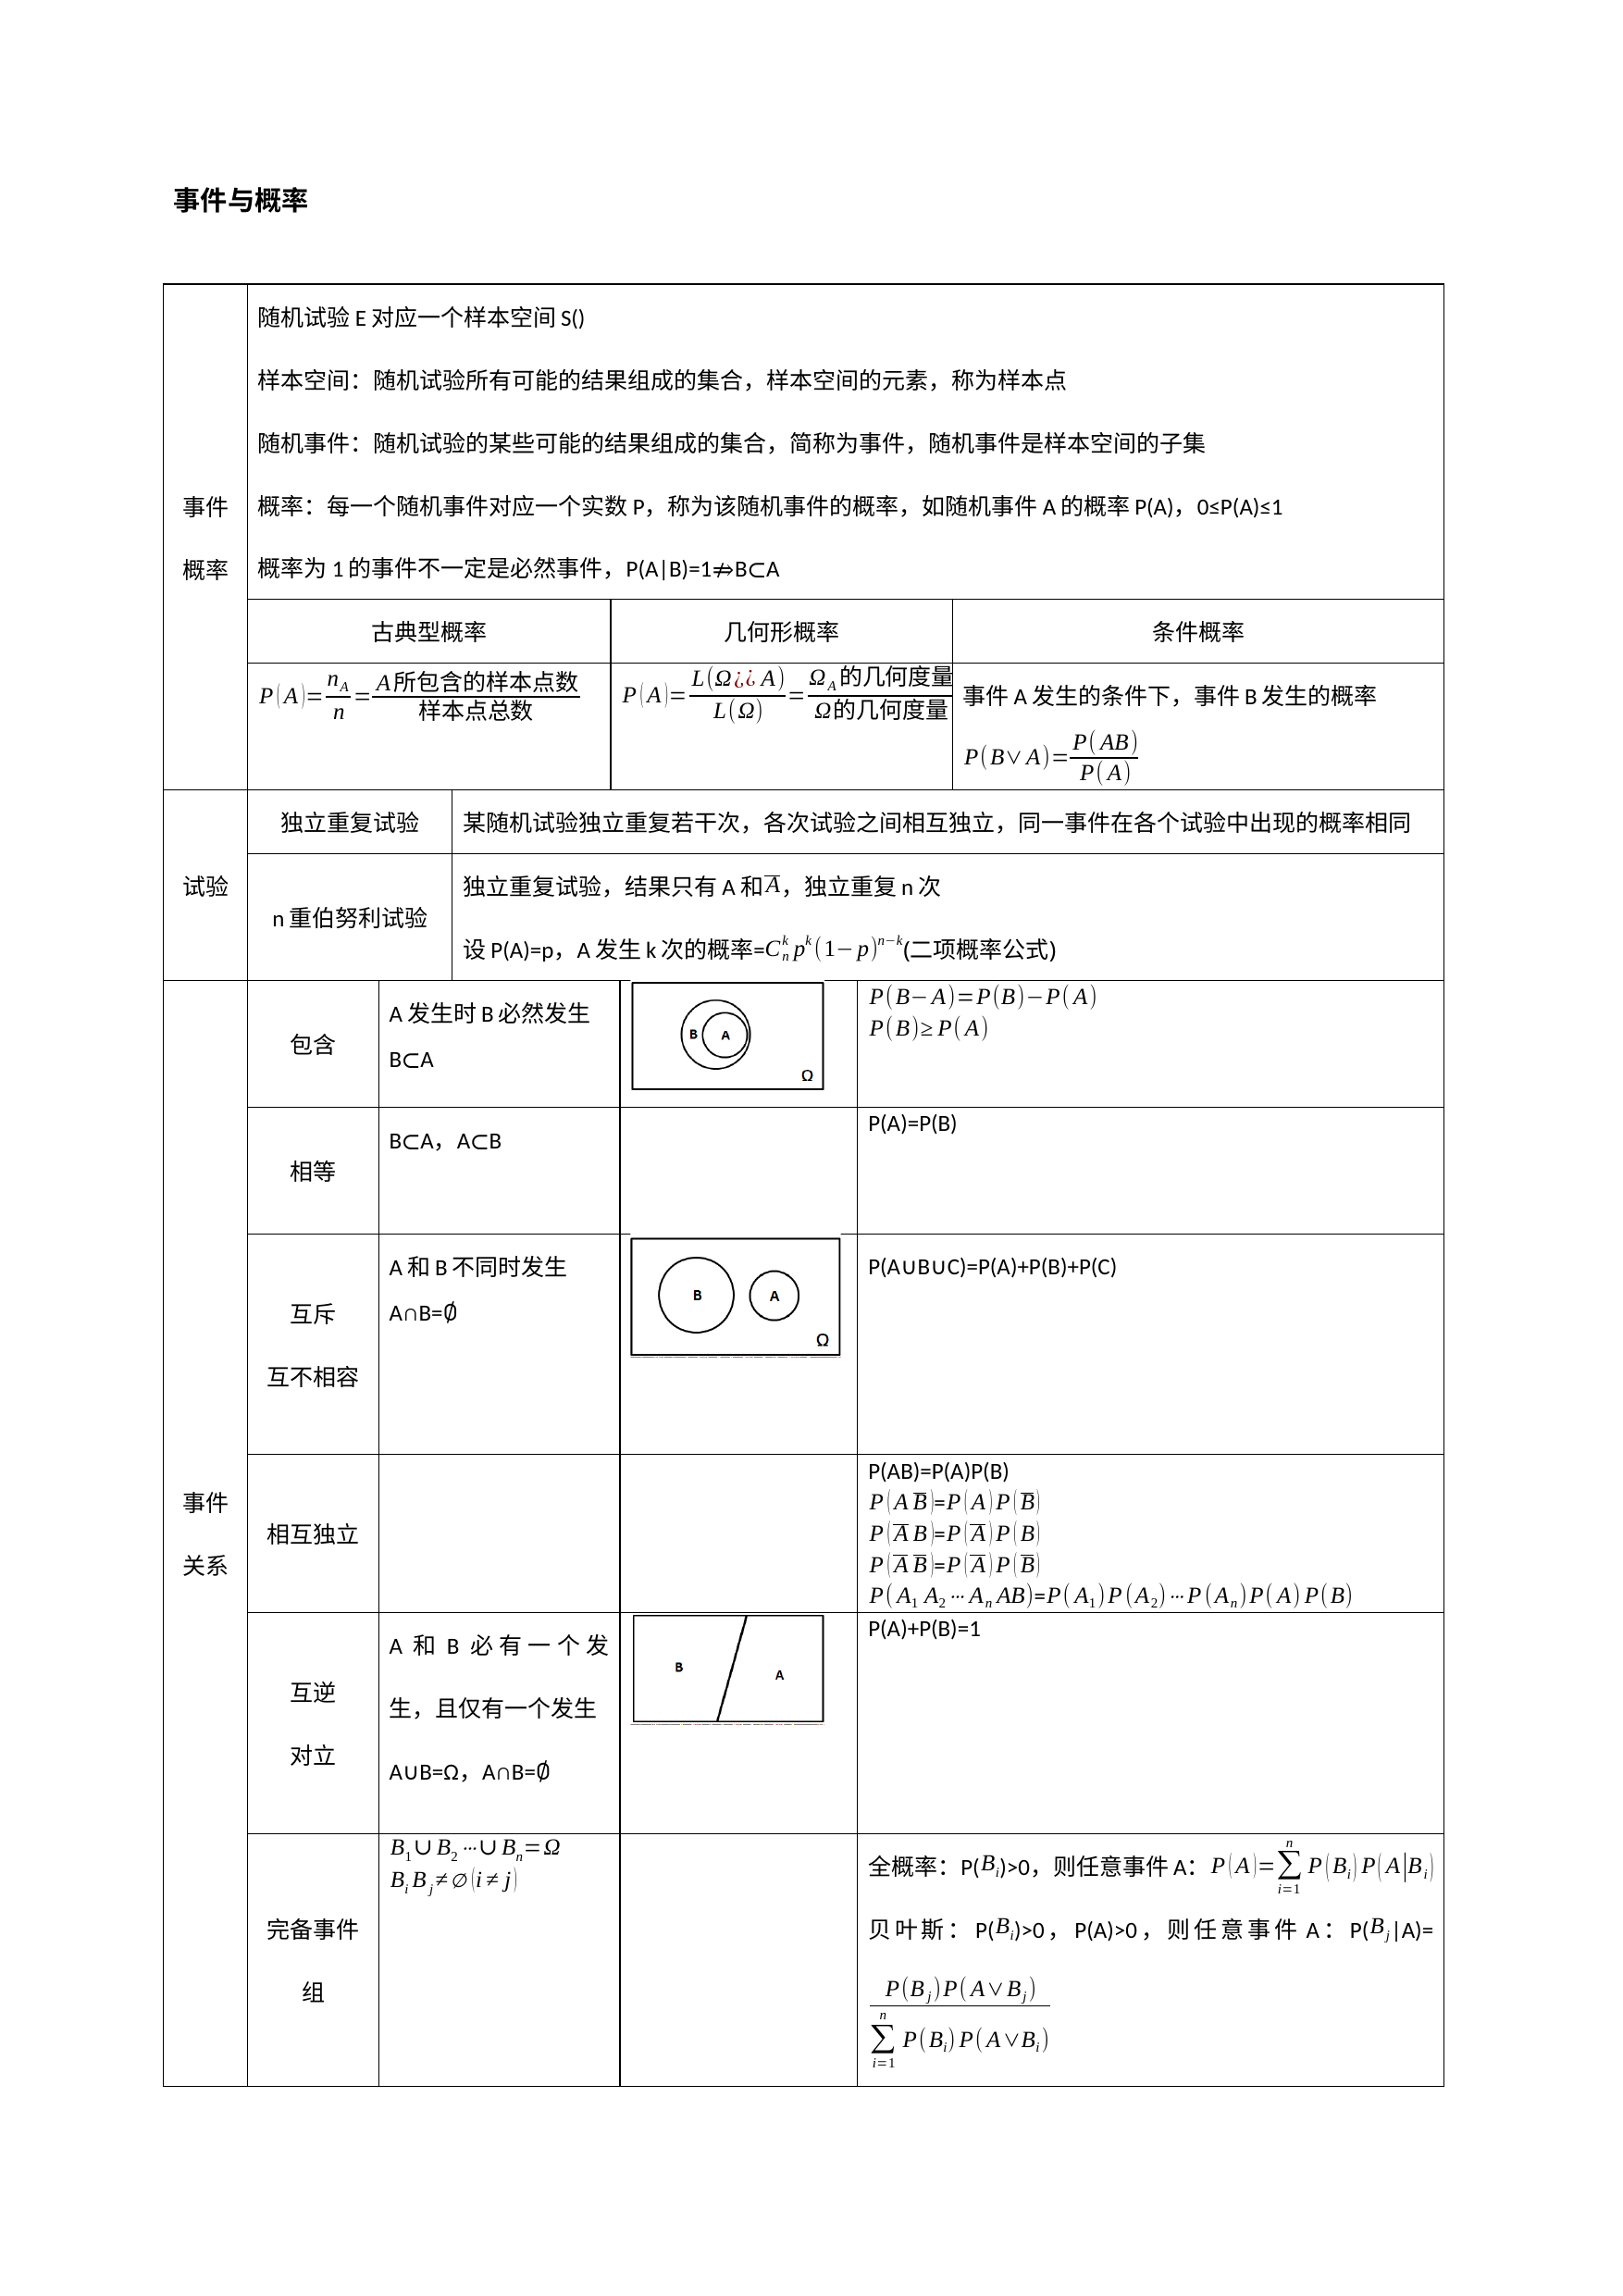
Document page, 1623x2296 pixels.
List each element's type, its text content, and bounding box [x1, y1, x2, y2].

table_cell 事件 关系 [164, 981, 247, 2085]
table_cell A和B必有一个发生，且仅有一个发生 A∪B=Ω，A∩B=∅ [379, 1613, 619, 1833]
table_cell [379, 1834, 619, 2085]
picture [630, 1613, 825, 1725]
table_header 随机试验E对应一个样本空间S() 样本空间：随机试验所有可能的结果组成的集合，样本空间的元素，称为样本点 随机事件：随机试验的某些可能的结果组成的集合，简称为事件，随机事件是样本空间的子集 概率：每一个随机事件对应一个实数P，称为该随机事件的概率，如随机事件A的概率P(A)，0≤P(A)≤1 概率为1的事件不一定是必然事件，P(A|B)=1⇏B⊂A [248, 285, 1443, 599]
table_cell P(A∪B∪C)=P(A)+P(B)+P(C) [858, 1235, 1443, 1454]
table_cell 独立重复试验，结果只有A和，独立重复n次 设P(A)=p，A发生k次的概率=(二项概率公式) [452, 854, 1443, 980]
table_cell 试验 [164, 790, 247, 980]
table_cell 相等 [248, 1108, 378, 1233]
table_cell 条件概率 [953, 600, 1443, 663]
table_cell [621, 981, 857, 1107]
table_cell 独立重复试验 [248, 790, 452, 853]
table_cell [248, 664, 610, 789]
table_cell 互斥 互不相容 [248, 1235, 378, 1454]
table_cell A发生时B必然发生 B⊂A [379, 981, 619, 1107]
table_cell [858, 981, 1443, 1107]
table_cell P(A)+P(B)=1 [858, 1613, 1443, 1833]
table_cell [621, 1455, 857, 1612]
table_cell 全概率：P()>0，则任意事件A： 贝叶斯：P()>0，P(A)>0，则任意事件A：P(|A)= [858, 1834, 1443, 2085]
table_cell 几何形概率 [612, 600, 952, 663]
table_cell [621, 1613, 857, 1833]
table_cell [621, 1235, 857, 1454]
table_cell P(AB)=P(A)P(B) = = = = [858, 1455, 1443, 1612]
table_cell 包含 [248, 981, 378, 1107]
table_cell 古典型概率 [248, 600, 610, 663]
table_cell P(A)=P(B) [858, 1108, 1443, 1233]
picture [630, 980, 825, 1091]
table_cell 完备事件组 [248, 1834, 378, 2085]
table_cell 互逆 对立 [248, 1613, 378, 1833]
table_cell [621, 1834, 857, 2085]
table_cell 某随机试验独立重复若干次，各次试验之间相互独立，同一事件在各个试验中出现的概率相同 [452, 790, 1443, 853]
subtitle 事件与概率 [173, 168, 1449, 230]
table_cell 相互独立 [248, 1455, 378, 1612]
table_cell [379, 1455, 619, 1612]
table_cell B⊂A，A⊂B [379, 1108, 619, 1233]
table_cell A和B不同时发生 A∩B=∅ [379, 1235, 619, 1454]
table_header 事件 概率 [164, 285, 247, 789]
picture [630, 1234, 841, 1358]
table_cell n重伯努利试验 [248, 854, 452, 980]
table_cell [612, 664, 952, 789]
table_cell 事件A发生的条件下，事件B发生的概率 [953, 664, 1443, 789]
table_cell [621, 1108, 857, 1233]
